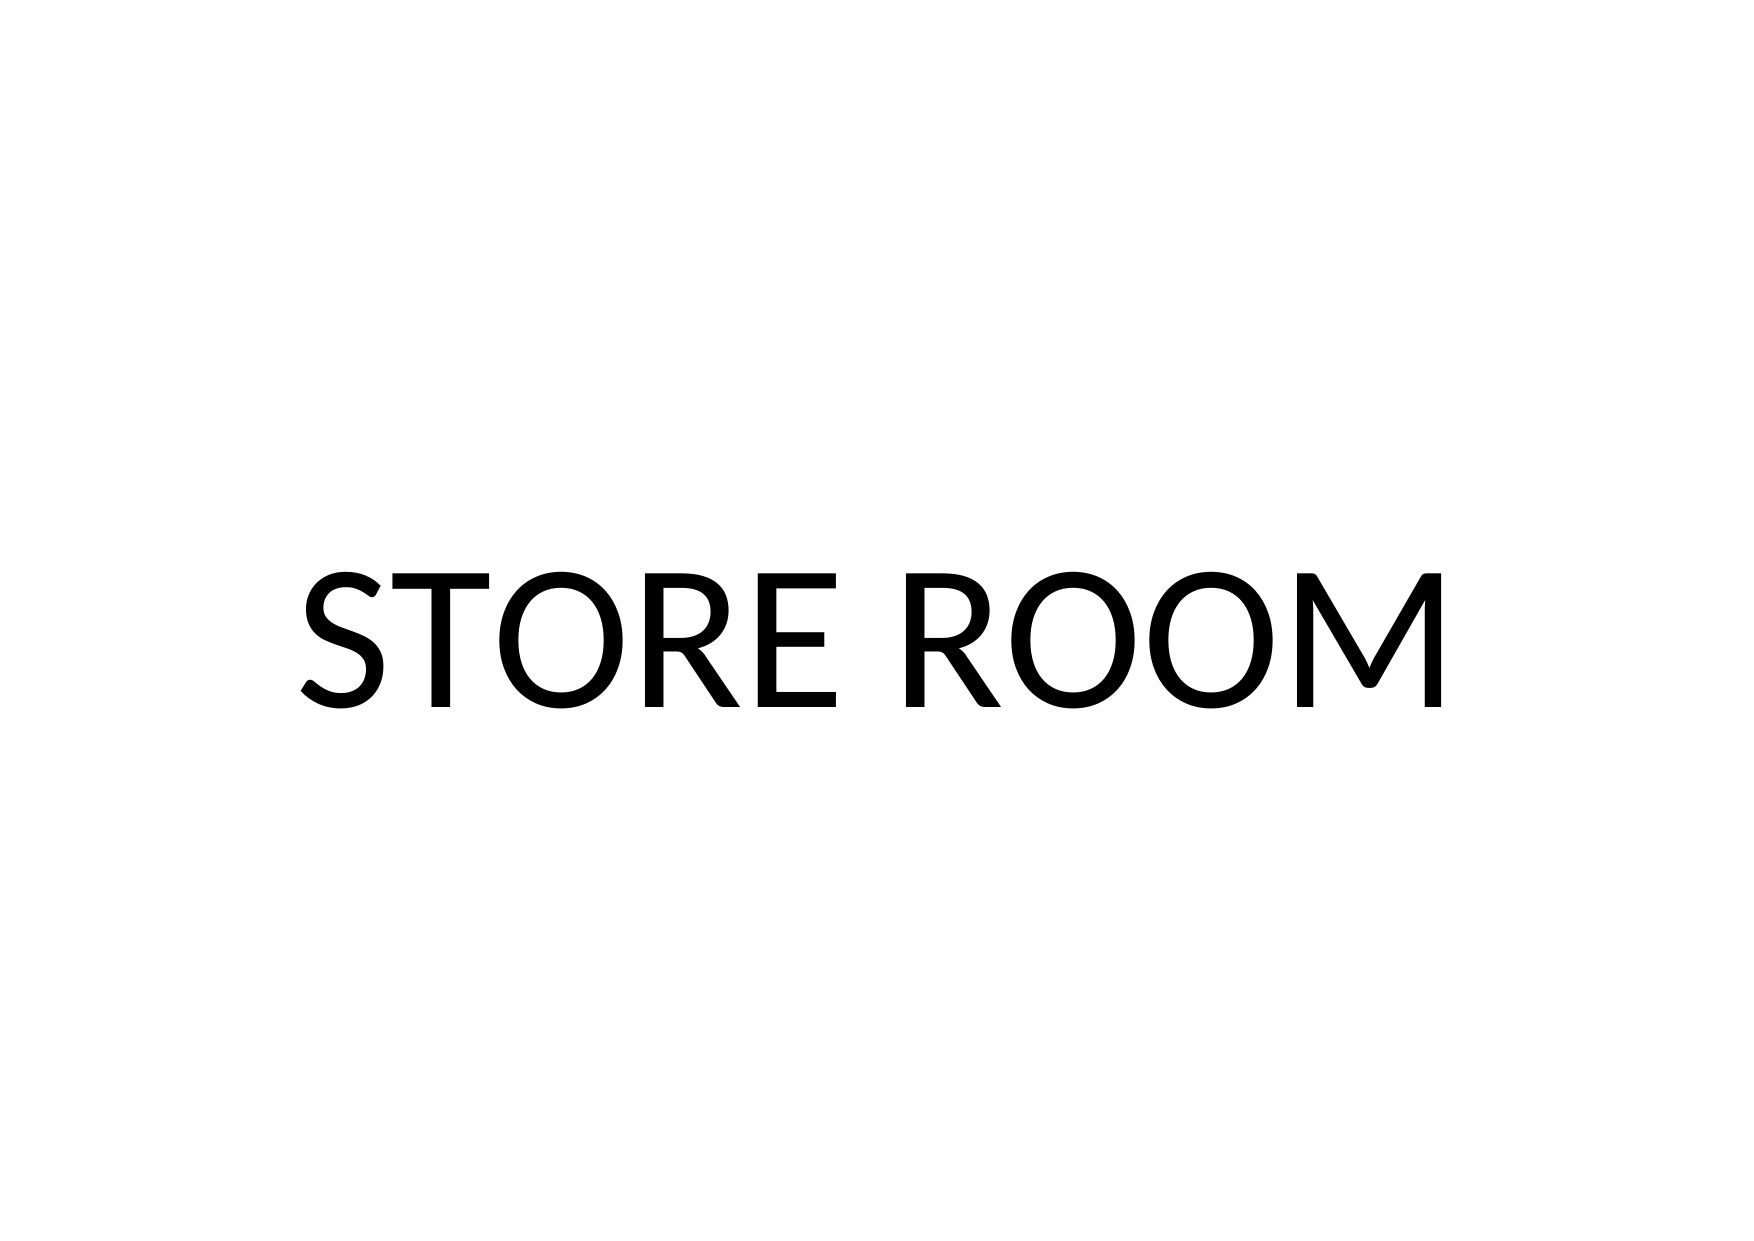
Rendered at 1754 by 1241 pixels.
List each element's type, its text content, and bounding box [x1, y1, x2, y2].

text STORE ROOM [150, 505, 1604, 759]
